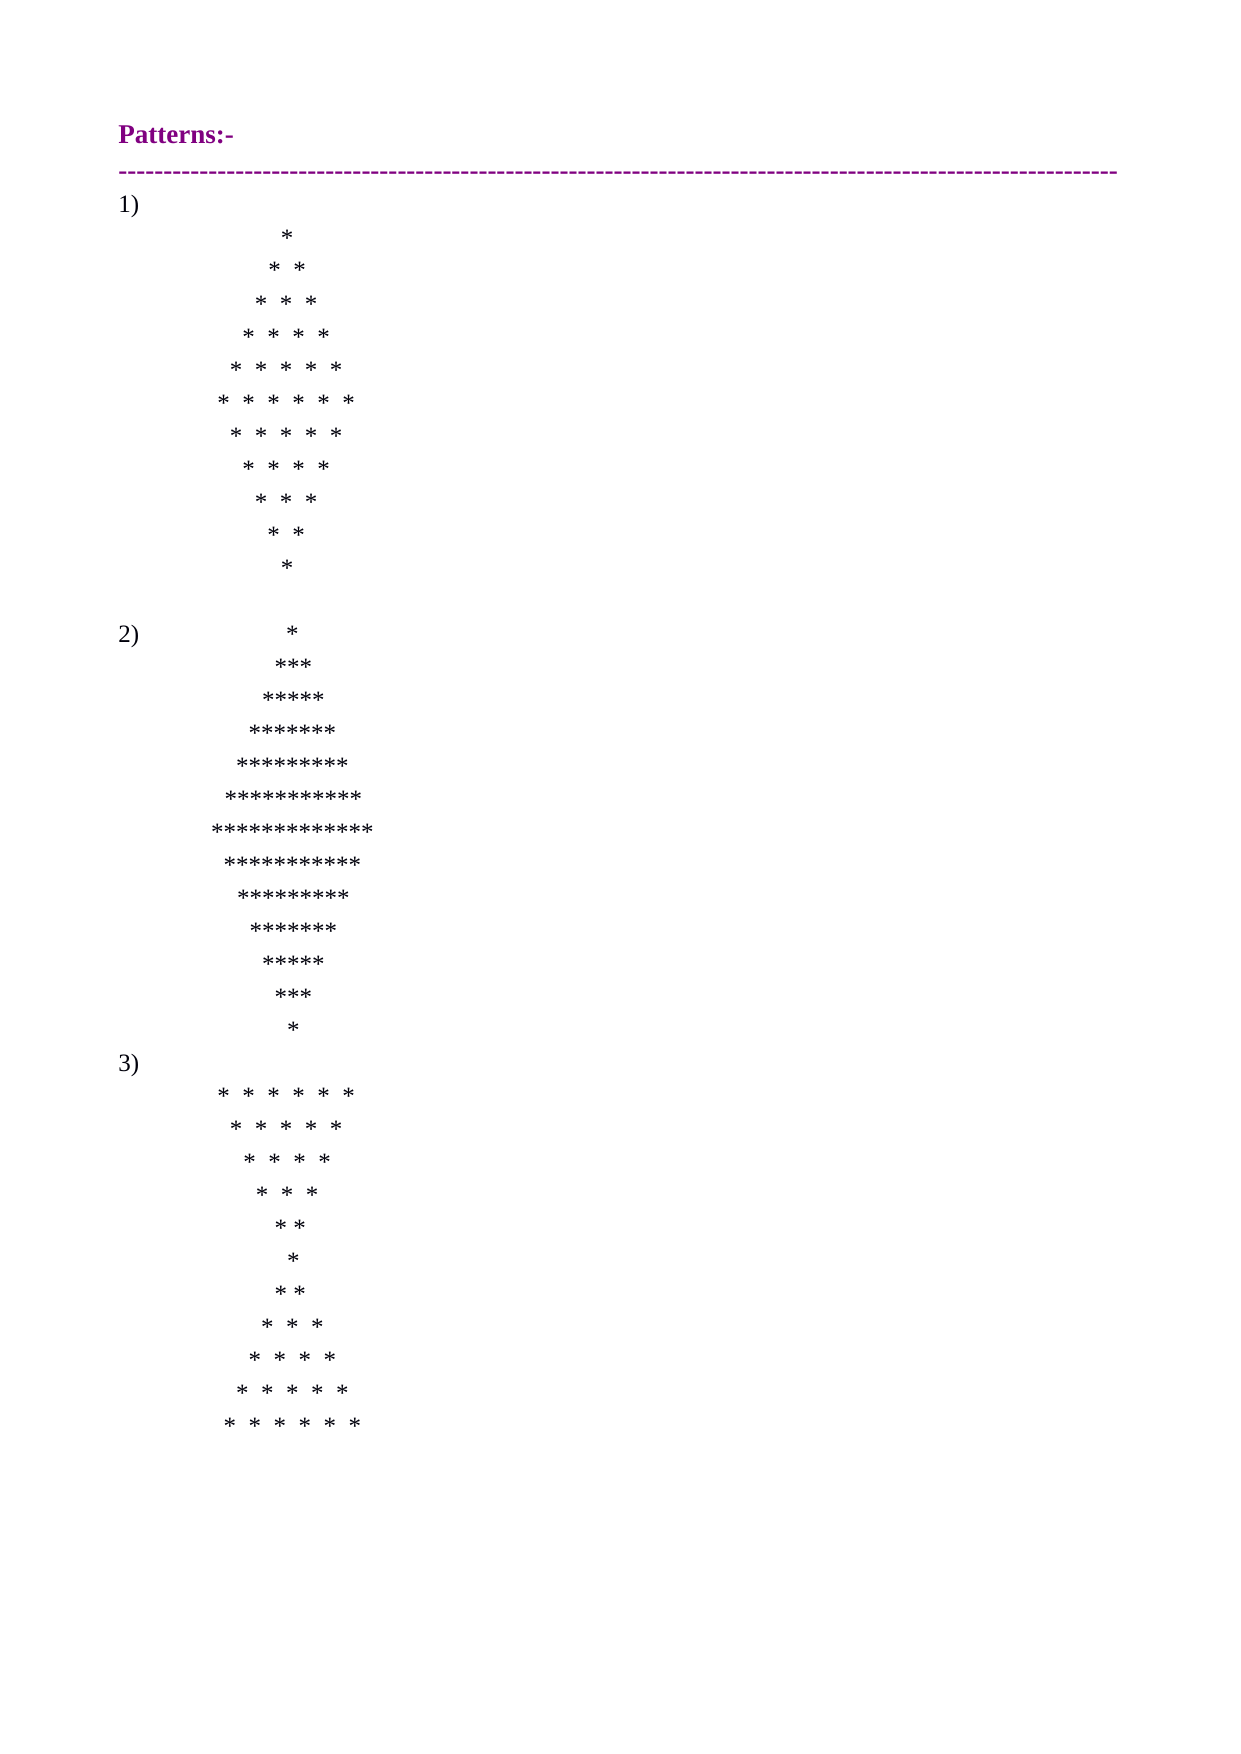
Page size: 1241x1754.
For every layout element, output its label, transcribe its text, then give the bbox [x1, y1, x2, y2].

text * [118, 223, 1122, 251]
text * * [118, 1279, 1122, 1308]
text * * * [118, 487, 1122, 516]
text ************* [118, 817, 1122, 846]
text * * * * * * [118, 1081, 1122, 1110]
text * * * [118, 289, 1122, 317]
text 2) * [118, 619, 1122, 648]
text * * [118, 1213, 1122, 1242]
text 1) [118, 189, 1122, 218]
text * [118, 553, 1122, 582]
text --------------------------------------------------------------------------------------------------------------- [118, 154, 1122, 185]
text * * * [118, 1312, 1122, 1341]
text *** [118, 652, 1122, 681]
text * * * * * * [118, 1411, 1122, 1440]
text * * * [118, 1180, 1122, 1209]
text ******* [118, 916, 1122, 945]
text *** [118, 982, 1122, 1011]
text 3) [118, 1048, 1122, 1077]
text * * * * [118, 322, 1122, 350]
text * * * * [118, 454, 1122, 482]
text * [118, 1015, 1122, 1044]
text * * [118, 256, 1122, 284]
text * * * * * [118, 421, 1122, 449]
text * * * * [118, 1345, 1122, 1374]
text ***** [118, 685, 1122, 714]
text * * [118, 520, 1122, 548]
text ********* [118, 751, 1122, 780]
text * * * * * [118, 1378, 1122, 1407]
text *********** [118, 784, 1122, 813]
text * [118, 1246, 1122, 1275]
text * * * * * * [118, 388, 1122, 416]
text * * * * [118, 1147, 1122, 1176]
text ***** [118, 949, 1122, 978]
text Patterns:- [118, 118, 1122, 149]
text ******* [118, 718, 1122, 747]
text * * * * * [118, 1114, 1122, 1143]
text *********** [118, 850, 1122, 879]
text * * * * * [118, 355, 1122, 383]
text ********* [118, 883, 1122, 912]
